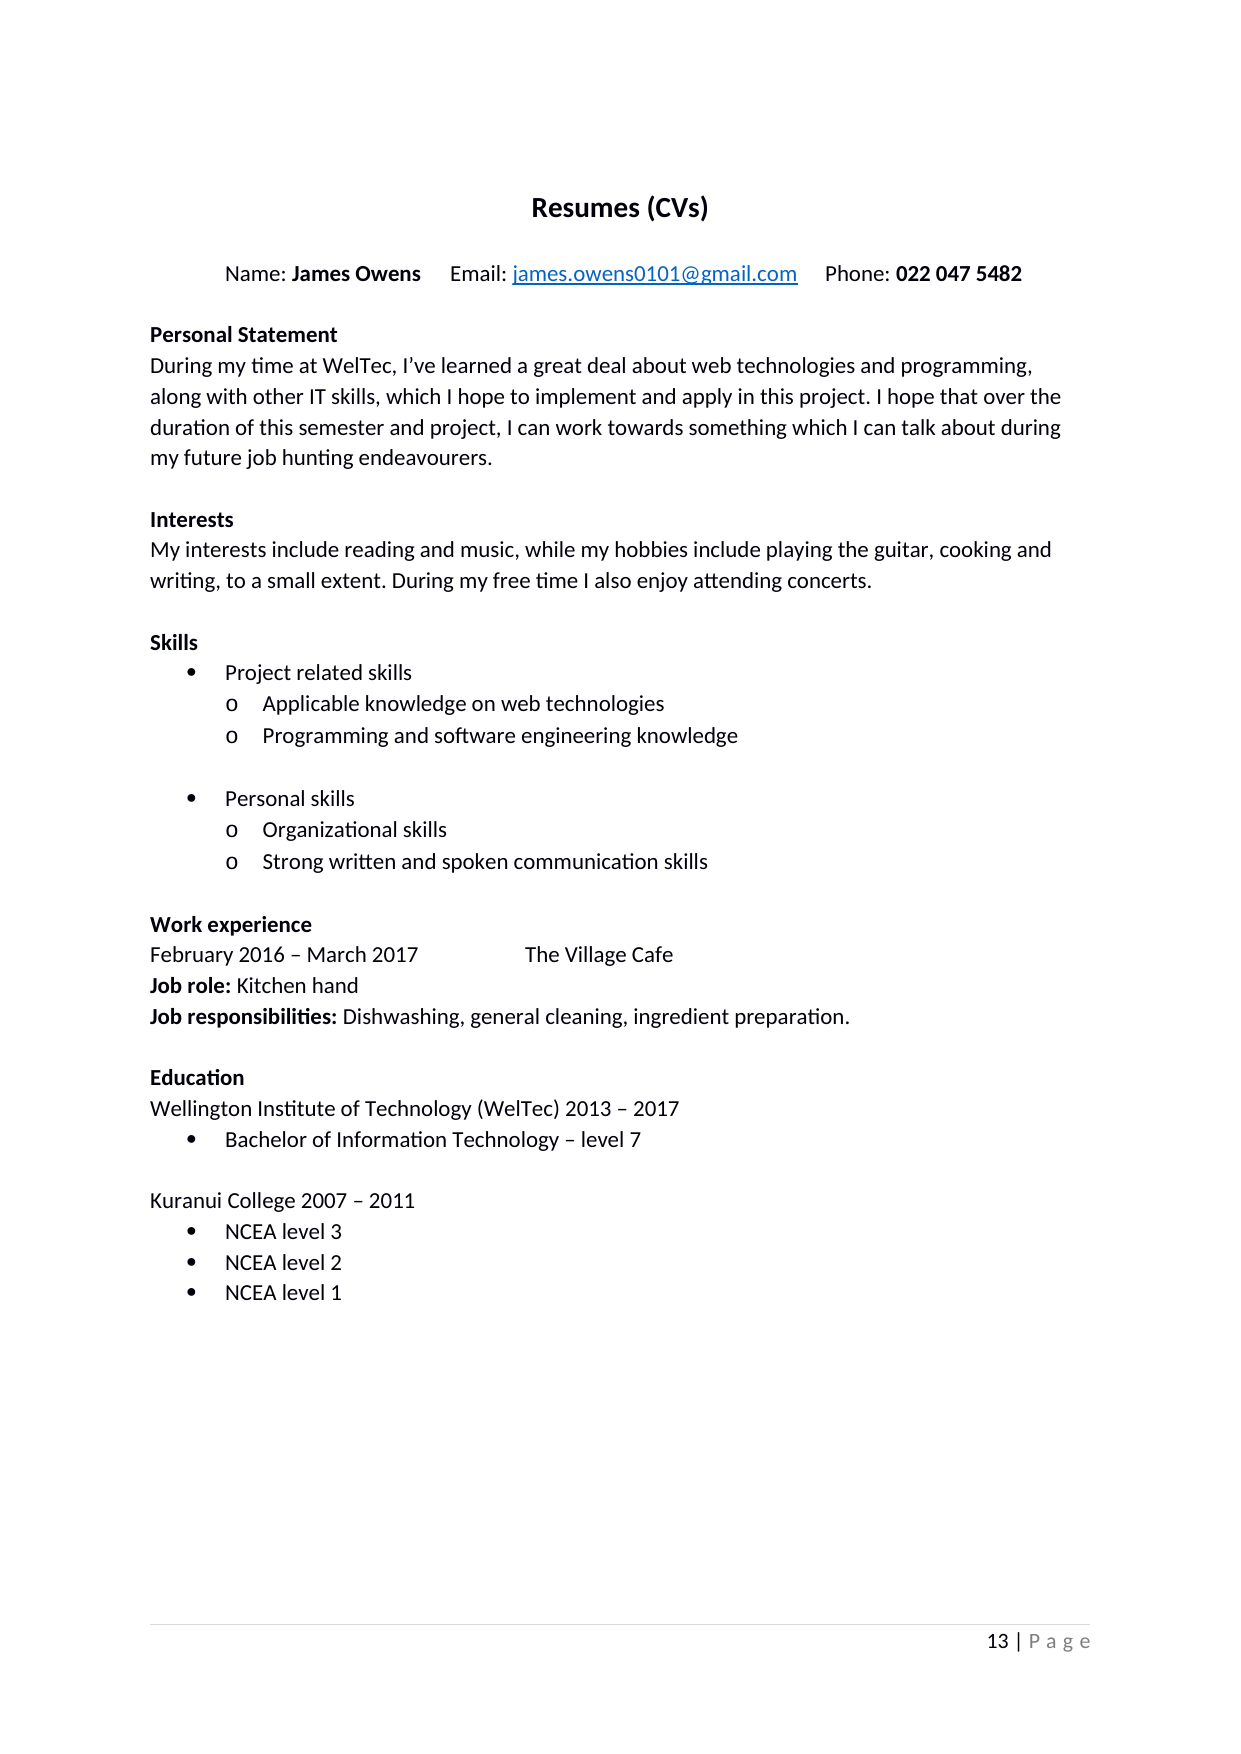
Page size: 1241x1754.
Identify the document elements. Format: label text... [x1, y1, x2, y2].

list Organizational skills [225, 815, 1090, 844]
list NCEA level 3 [187, 1217, 1090, 1245]
list NCEA level 1 [187, 1278, 1090, 1307]
text Name: James Owens Email: james.owens0101@gmail.com Phone: 022 047 5482 [150, 259, 1090, 287]
list Project related skills [187, 658, 1090, 687]
list Personal skills [187, 784, 1090, 812]
list Bachelor of Information Technology – level 7 [187, 1125, 1090, 1153]
list NCEA level 2 [187, 1248, 1090, 1276]
text Education [150, 1063, 1090, 1091]
list Strong written and spoken communication skills [225, 847, 1090, 876]
text February 2016 – March 2017 The Village Cafe [150, 941, 1090, 968]
text Skills [150, 628, 1090, 656]
text My interests include reading and music, while my hobbies include playing the guitar, cooking and writing, to a small extent. During my free time I also enjoy attending concerts. [150, 536, 1090, 594]
text Interests [150, 505, 1090, 533]
text Resumes (CVs) [150, 189, 1090, 225]
text Job responsibilities: Dishwashing, general cleaning, ingredient preparation. [150, 1002, 1090, 1030]
text Wellington Institute of Technology (WelTec) 2013 – 2017 [150, 1094, 1090, 1122]
text During my time at WelTec, I’ve learned a great deal about web technologies and programming, along with other IT skills, which I hope to implement and apply in this project. I hope that over the duration of this semester and project, I can work towards something which I can talk about during my future job hunting endeavourers. [150, 351, 1090, 471]
text Work experience [150, 910, 1090, 938]
list Programming and software engineering knowledge [225, 721, 1090, 751]
text Kuranui College 2007 – 2011 [150, 1186, 1090, 1214]
text Job role: Kitchen hand [150, 971, 1090, 999]
text Personal Statement [150, 321, 1090, 348]
list Applicable knowledge on web technologies [225, 689, 1090, 718]
